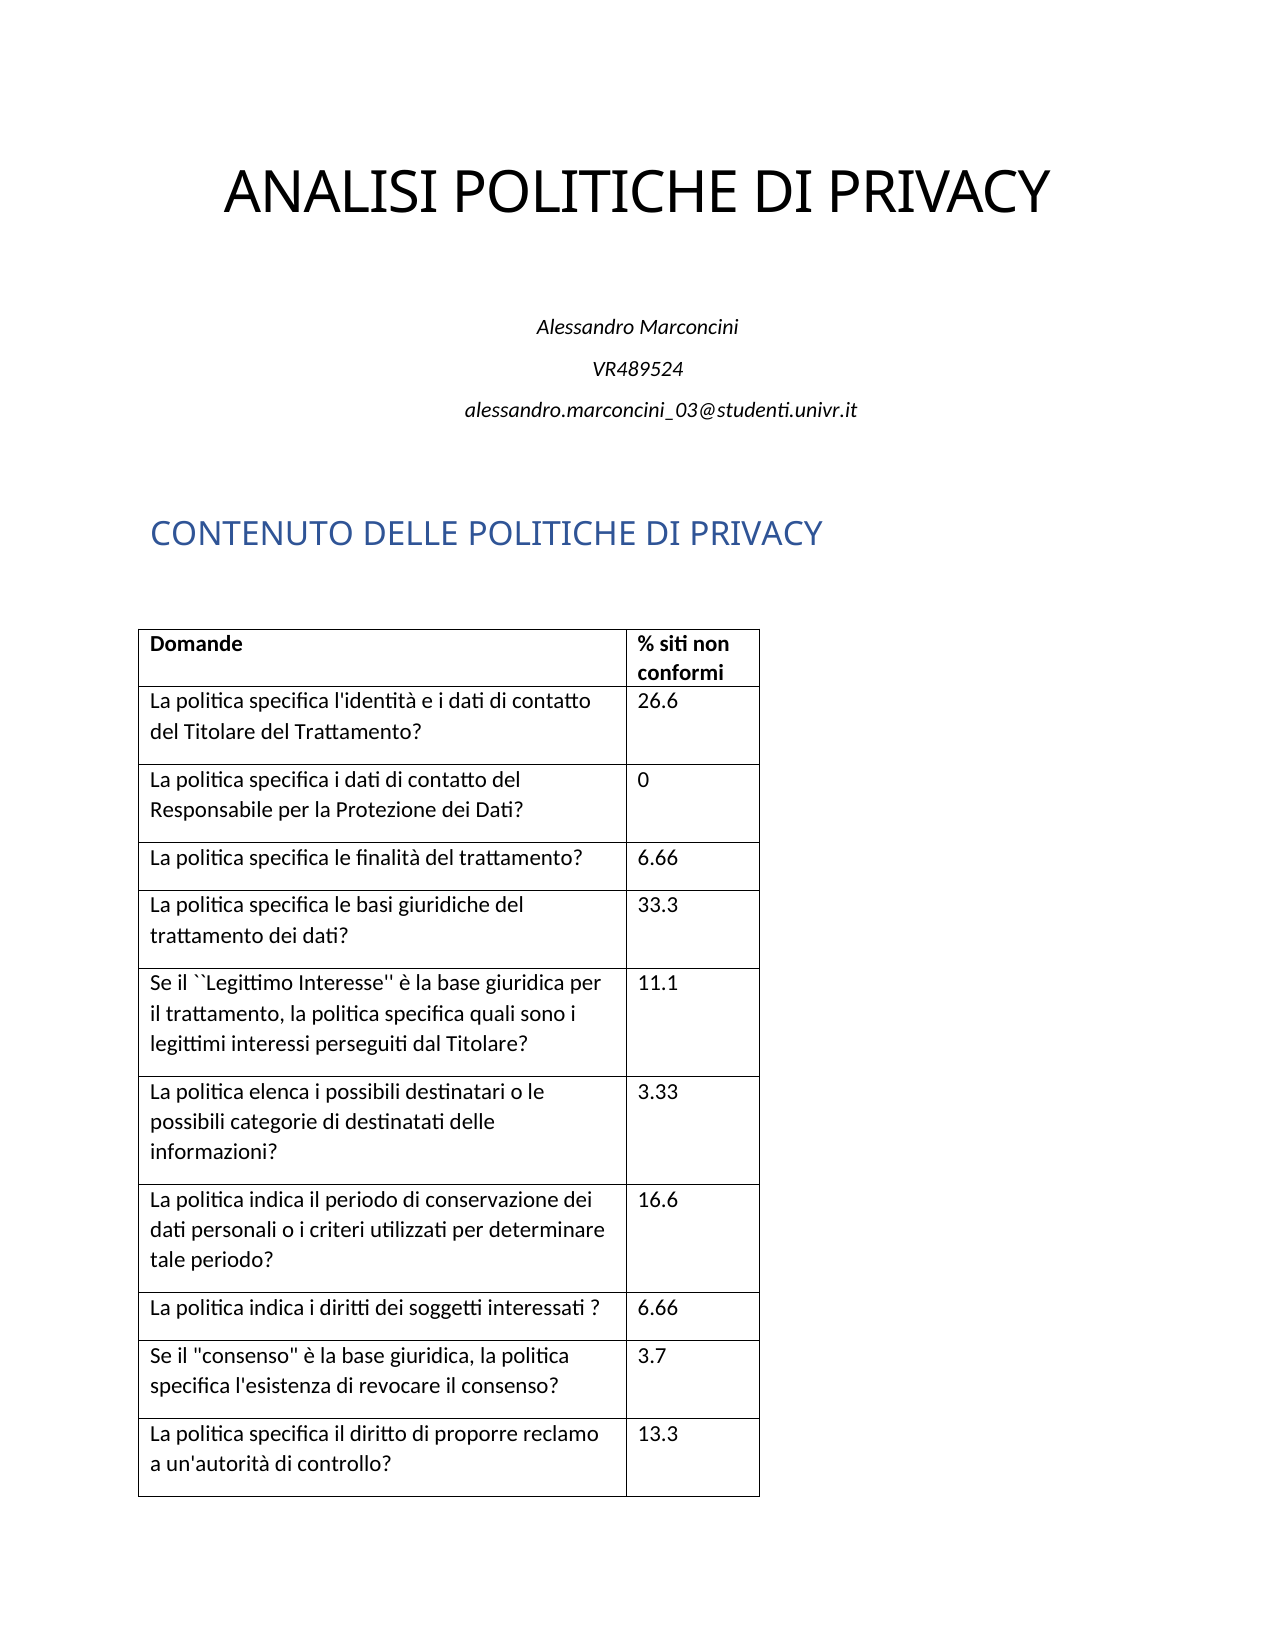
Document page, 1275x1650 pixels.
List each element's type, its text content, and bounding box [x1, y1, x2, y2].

table_cell 16.6 [627, 1185, 759, 1292]
text alessandro.marconcini_03@studenti.univr.it [450, 397, 1125, 423]
table_cell 3.33 [627, 1077, 759, 1184]
table_cell 26.6 [627, 687, 759, 764]
table_cell 0 [627, 765, 759, 842]
table_cell La politica specifica il diritto di proporre reclamo a un'autorità di controllo? [139, 1419, 626, 1496]
table_cell La politica specifica l'identità e i dati di contatto del Titolare del Trattamento? [139, 687, 626, 764]
text Alessandro Marconcini [150, 313, 1125, 340]
table_header % siti non conformi [627, 630, 759, 686]
table_cell La politica specifica le finalità del trattamento? [139, 843, 626, 889]
table_cell Se il "consenso" è la base giuridica, la politica specifica l'esistenza di revocare il consenso? [139, 1341, 626, 1418]
title ANALISI POLITICHE DI PRIVACY [150, 150, 1125, 229]
table_cell 6.66 [627, 1293, 759, 1340]
table_cell La politica indica i diritti dei soggetti interessati ? [139, 1293, 626, 1340]
table_cell 33.3 [627, 891, 759, 967]
table_cell La politica specifica i dati di contatto del Responsabile per la Protezione dei Dati? [139, 765, 626, 842]
table_cell La politica indica il periodo di conservazione dei dati personali o i criteri utilizzati per determinare tale periodo? [139, 1185, 626, 1292]
table_cell 13.3 [627, 1419, 759, 1496]
table_cell 6.66 [627, 843, 759, 889]
table_cell La politica specifica le basi giuridiche del trattamento dei dati? [139, 891, 626, 967]
table_cell 3.7 [627, 1341, 759, 1418]
table_cell La politica elenca i possibili destinatari o le possibili categorie di destinatati delle informazioni? [139, 1077, 626, 1184]
text VR489524 [150, 355, 1125, 381]
subtitle CONTENUTO DELLE POLITICHE DI PRIVACY [150, 509, 1125, 555]
table_cell Se il ``Legittimo Interesse'' è la base giuridica per il trattamento, la politica specifica quali sono i legittimi interessi perseguiti dal Titolare? [139, 969, 626, 1076]
table_cell 11.1 [627, 969, 759, 1076]
table_header Domande [139, 630, 626, 686]
